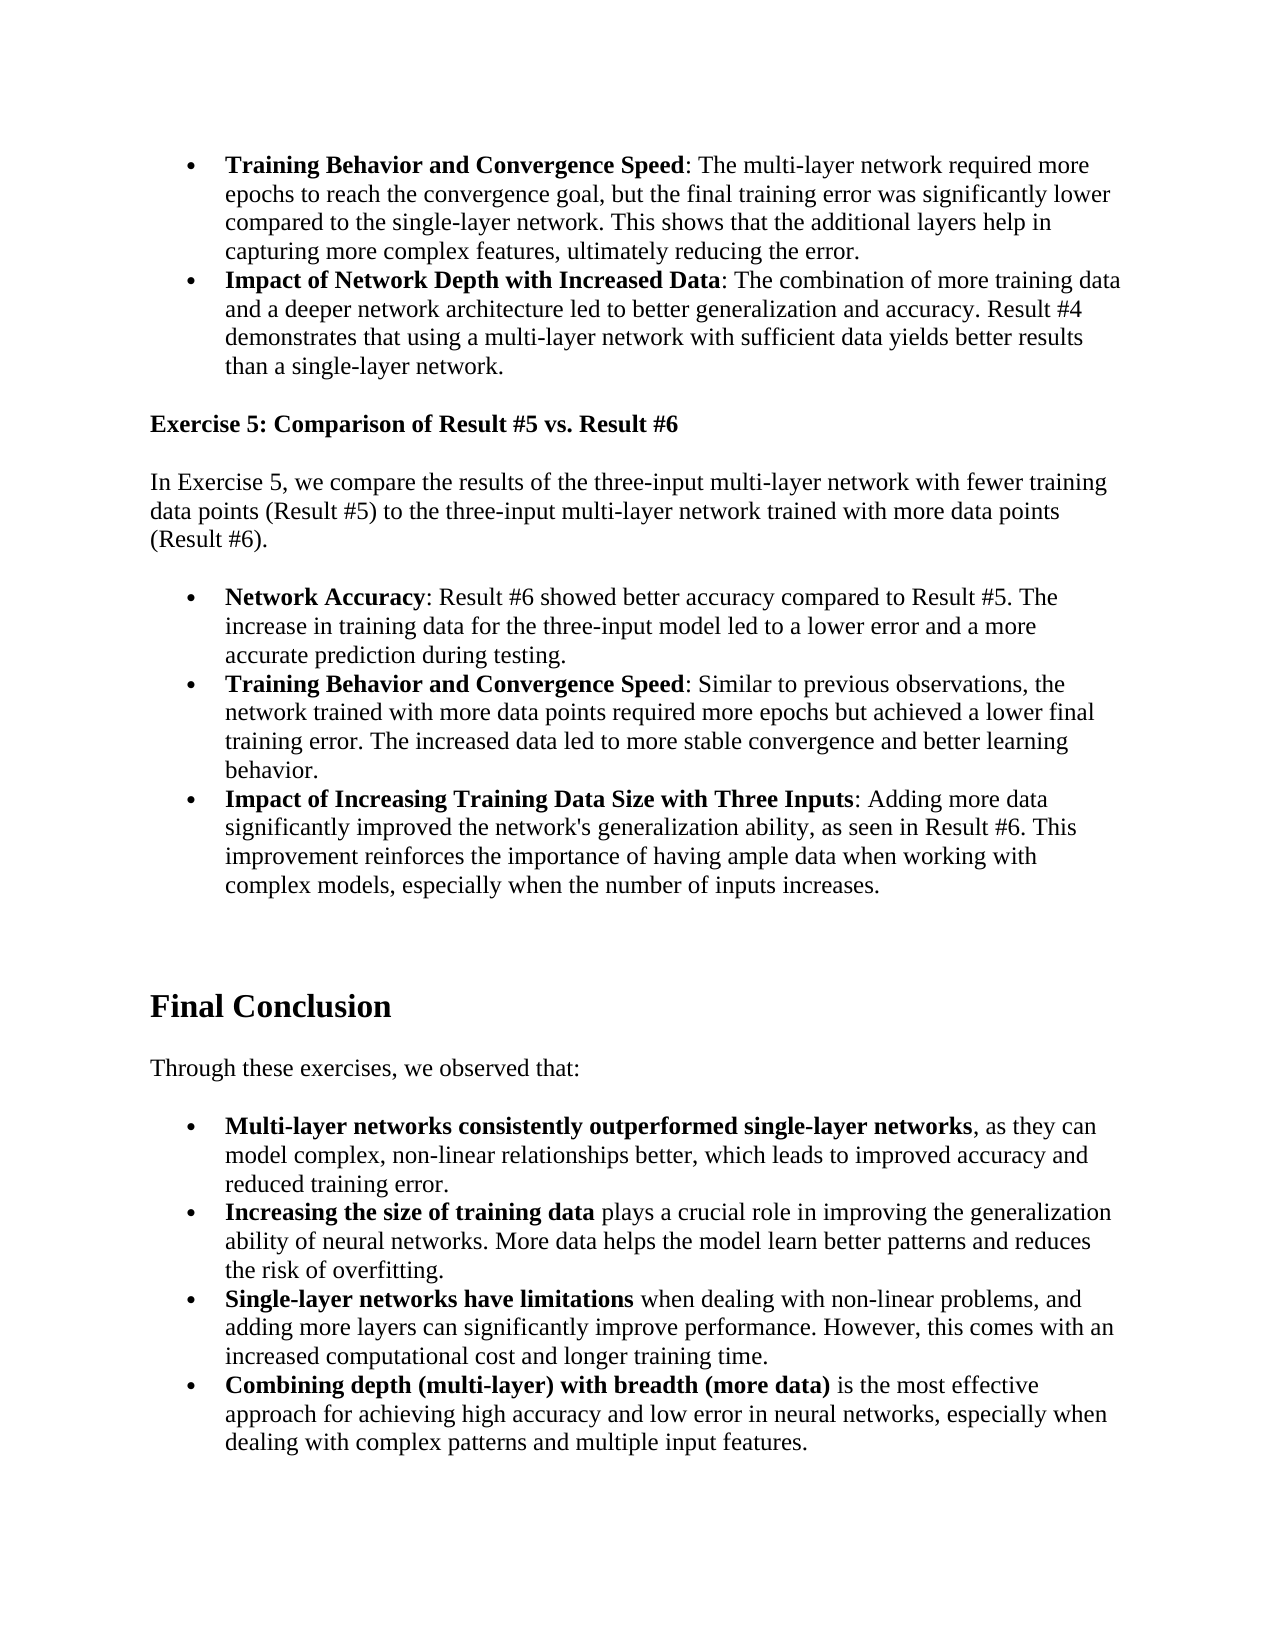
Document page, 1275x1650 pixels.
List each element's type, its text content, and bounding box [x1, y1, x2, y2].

list Training Behavior and Convergence Speed: The multi-layer network required more epochs to reach the convergence goal, but the final training error was significantly lower compared to the single-layer network. This shows that the additional layers help in capturing more complex features, ultimately reducing the error. [187, 150, 1125, 265]
list Multi-layer networks consistently outperformed single-layer networks, as they can model complex, non-linear relationships better, which leads to improved accuracy and reduced training error. [187, 1111, 1125, 1197]
list Impact of Increasing Training Data Size with Three Inputs: Adding more data significantly improved the network's generalization ability, as seen in Result #6. This improvement reinforces the importance of having ample data when working with complex models, especially when the number of inputs increases. [187, 784, 1125, 899]
list Impact of Network Depth with Increased Data: The combination of more training data and a deeper network architecture led to better generalization and accuracy. Result #4 demonstrates that using a multi-layer network with sufficient data yields better results than a single-layer network. [187, 265, 1125, 380]
text Final Conclusion [150, 986, 1125, 1024]
list Combining depth (multi-layer) with breadth (more data) is the most effective approach for achieving high accuracy and low error in neural networks, especially when dealing with complex patterns and multiple input features. [187, 1370, 1125, 1456]
list Single-layer networks have limitations when dealing with non-linear problems, and adding more layers can significantly improve performance. However, this comes with an increased computational cost and longer training time. [187, 1284, 1125, 1370]
text Through these exercises, we observed that: [150, 1053, 1125, 1082]
list Network Accuracy: Result #6 showed better accuracy compared to Result #5. The increase in training data for the three-input model led to a lower error and a more accurate prediction during testing. [187, 582, 1125, 669]
text In Exercise 5, we compare the results of the three-input multi-layer network with fewer training data points (Result #5) to the three-input multi-layer network trained with more data points (Result #6). [150, 467, 1125, 553]
text Exercise 5: Comparison of Result #5 vs. Result #6 [150, 409, 1125, 438]
list Increasing the size of training data plays a crucial role in improving the generalization ability of neural networks. More data helps the model learn better patterns and reduces the risk of overfitting. [187, 1197, 1125, 1284]
list Training Behavior and Convergence Speed: Similar to previous observations, the network trained with more data points required more epochs but achieved a lower final training error. The increased data led to more stable convergence and better learning behavior. [187, 669, 1125, 784]
